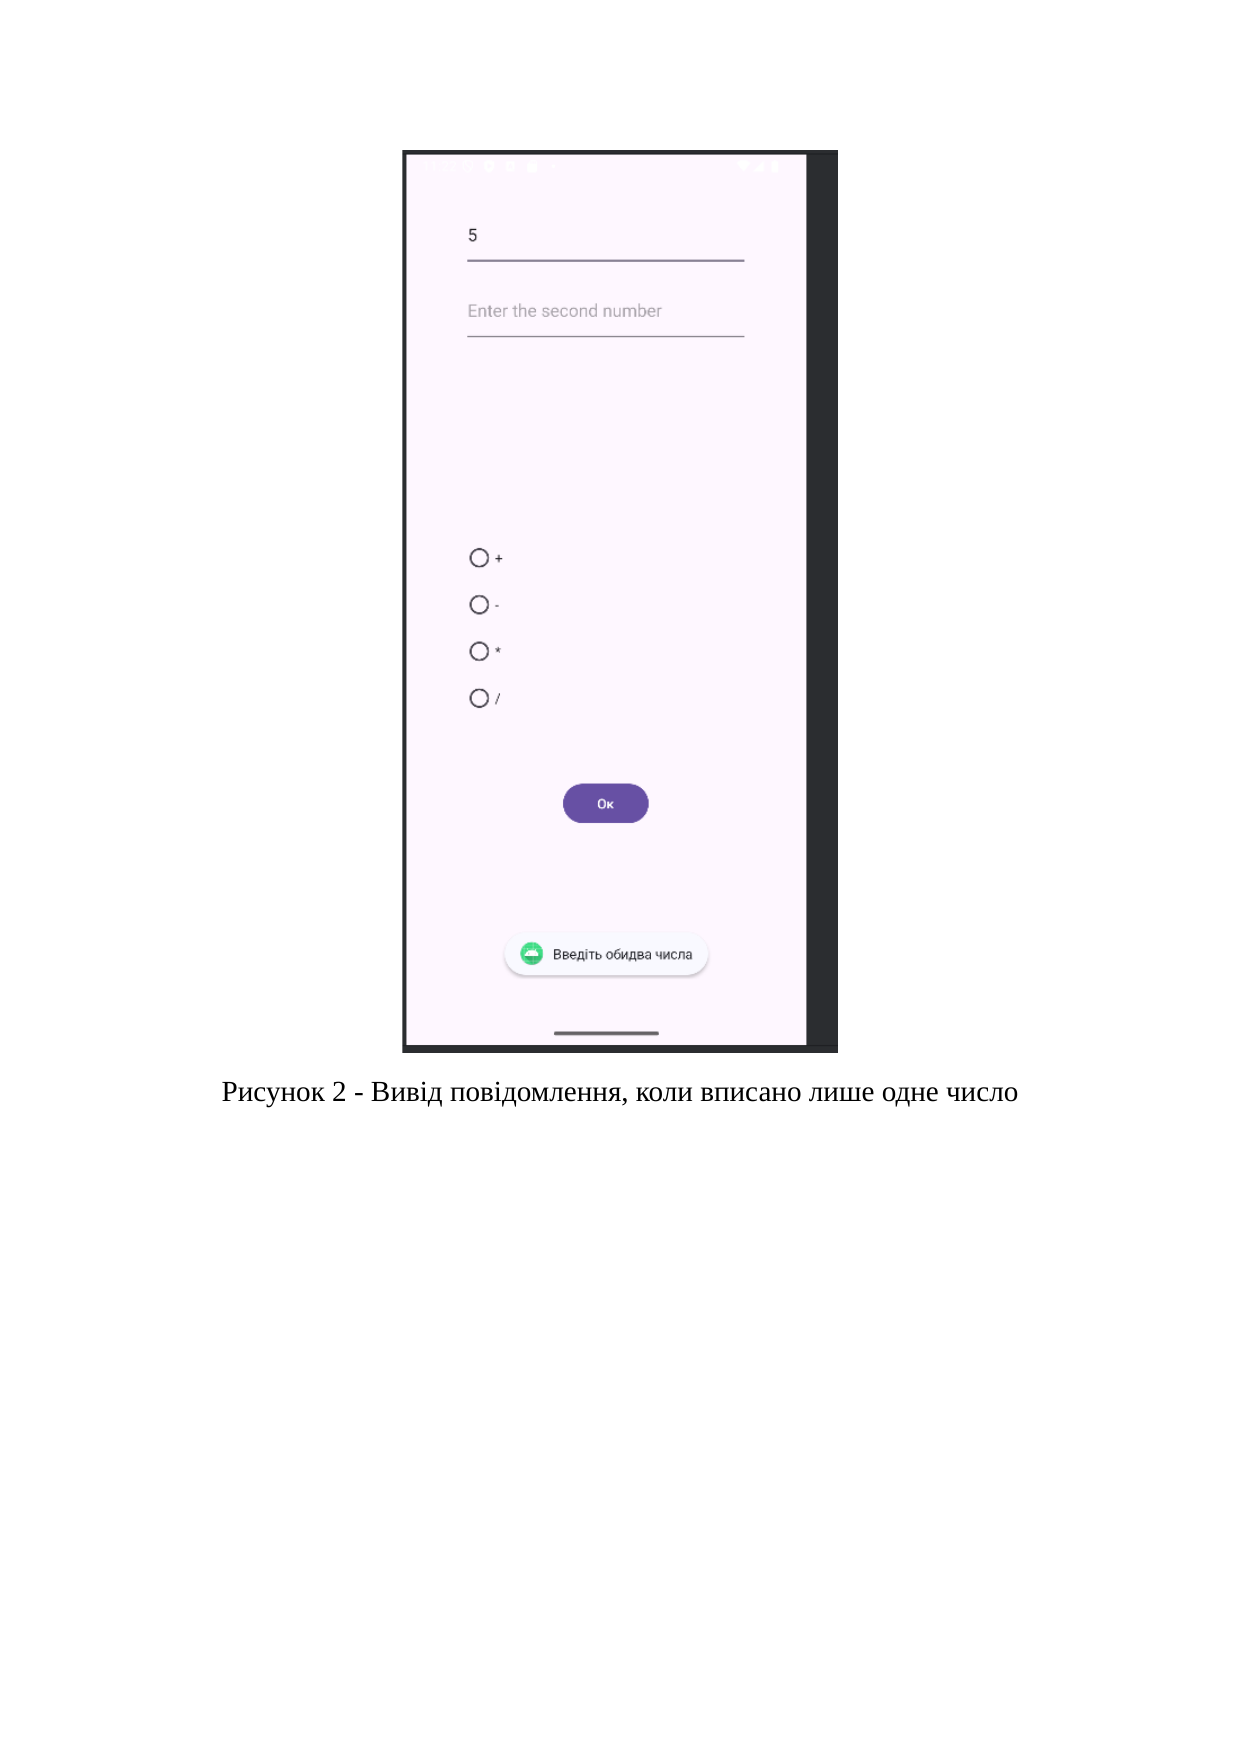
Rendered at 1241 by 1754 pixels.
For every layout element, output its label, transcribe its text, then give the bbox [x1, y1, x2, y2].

text Рисунок 2 - Вивід повідомлення, коли вписано лише одне число [150, 1074, 1090, 1108]
picture [402, 150, 838, 1053]
